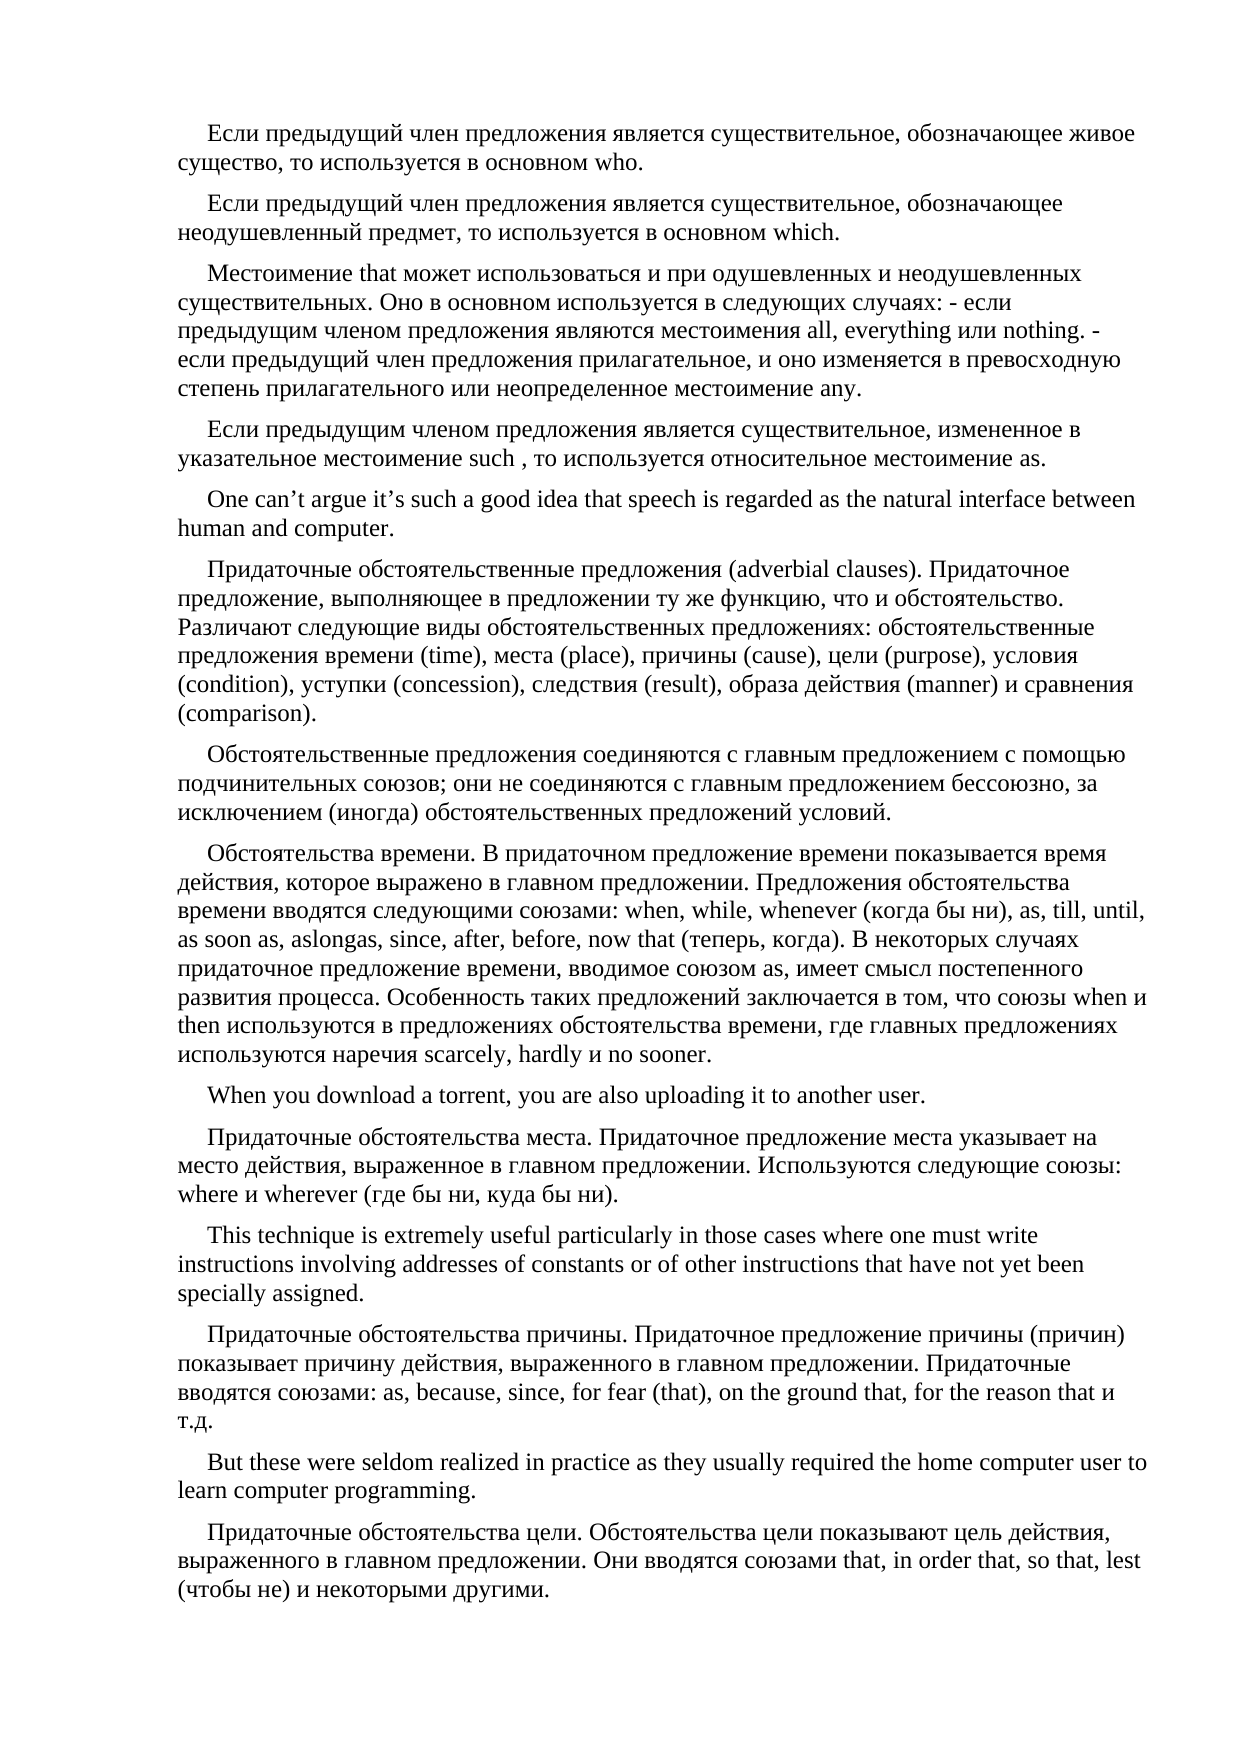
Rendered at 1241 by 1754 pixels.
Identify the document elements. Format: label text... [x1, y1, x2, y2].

text Обстоятельства времени. В придаточном предложение времени показывается время действия, которое выражено в главном предложении. Предложения обстоятельства времени вводятся следующими союзами: when, while, whenever (когда бы ни), as, till, until, as soon as, aslongas, since, after, before, now that (теперь, когда). В некоторых случаях придаточное предложение времени, вводимое союзом as, имеет смысл постепенного развития процесса. Особенность таких предложений заключается в том, что союзы when и then используются в предложениях обстоятельства времени, где главных предложениях используются наречия scarcely, hardly и no sooner. [177, 838, 1151, 1068]
text Придаточные обстоятельства цели. Обстоятельства цели показывают цель действия, выраженного в главном предложении. Они вводятся союзами that, in order that, so that, lest (чтобы не) и некоторыми другими. [177, 1517, 1151, 1603]
text Если предыдущим членом предложения является существительное, измененное в указательное местоимение such , то используется относительное местоимение as. [177, 414, 1151, 472]
text One can’t argue it’s such a good idea that speech is regarded as the natural interface between human and computer. [177, 484, 1151, 542]
text But these were seldom realized in practice as they usually required the home computer user to learn computer programming. [177, 1447, 1151, 1504]
text Придаточные обстоятельства места. Придаточное предложение места указывает на место действия, выраженное в главном предложении. Используются следующие союзы: where и wherever (где бы ни, куда бы ни). [177, 1122, 1151, 1208]
text Если предыдущий член предложения является существительное, обозначающее живое существо, то используется в основном who. [177, 118, 1151, 176]
text Обстоятельственные предложения соединяются с главным предложением с помощью подчинительных союзов; они не соединяются с главным предложением бессоюзно, за исключением (иногда) обстоятельственных предложений условий. [177, 739, 1151, 826]
text When you download a torrent, you are also uploading it to another user. [177, 1081, 1151, 1109]
text Если предыдущий член предложения является существительное, обозначающее неодушевленный предмет, то используется в основном which. [177, 188, 1151, 246]
text This technique is extremely useful particularly in those cases where one must write instructions involving addresses of constants or of other instructions that have not yet been specially assigned. [177, 1221, 1151, 1307]
text Придаточные обстоятельства причины. Придаточное предложение причины (причин) показывает причину действия, выраженного в главном предложении. Придаточные вводятся союзами: as, because, since, for fear (that), on the ground that, for the reason that и т.д. [177, 1319, 1151, 1434]
text Придаточные обстоятельственные предложения (adverbial clauses). Придаточное предложение, выполняющее в предложении ту же функцию, что и обстоятельство. Различают следующие виды обстоятельственных предложениях: обстоятельственные предложения времени (time), места (place), причины (cause), цели (purpose), условия (condition), уступки (concession), следствия (result), образа действия (manner) и сравнения (comparison). [177, 554, 1151, 727]
text Местоимение that может использоваться и при одушевленных и неодушевленных существительных. Оно в основном используется в следующих случаях: - если предыдущим членом предложения являются местоимения all, everything или nothing. - если предыдущий член предложения прилагательное, и оно изменяется в превосходную степень прилагательного или неопределенное местоимение any. [177, 258, 1151, 402]
